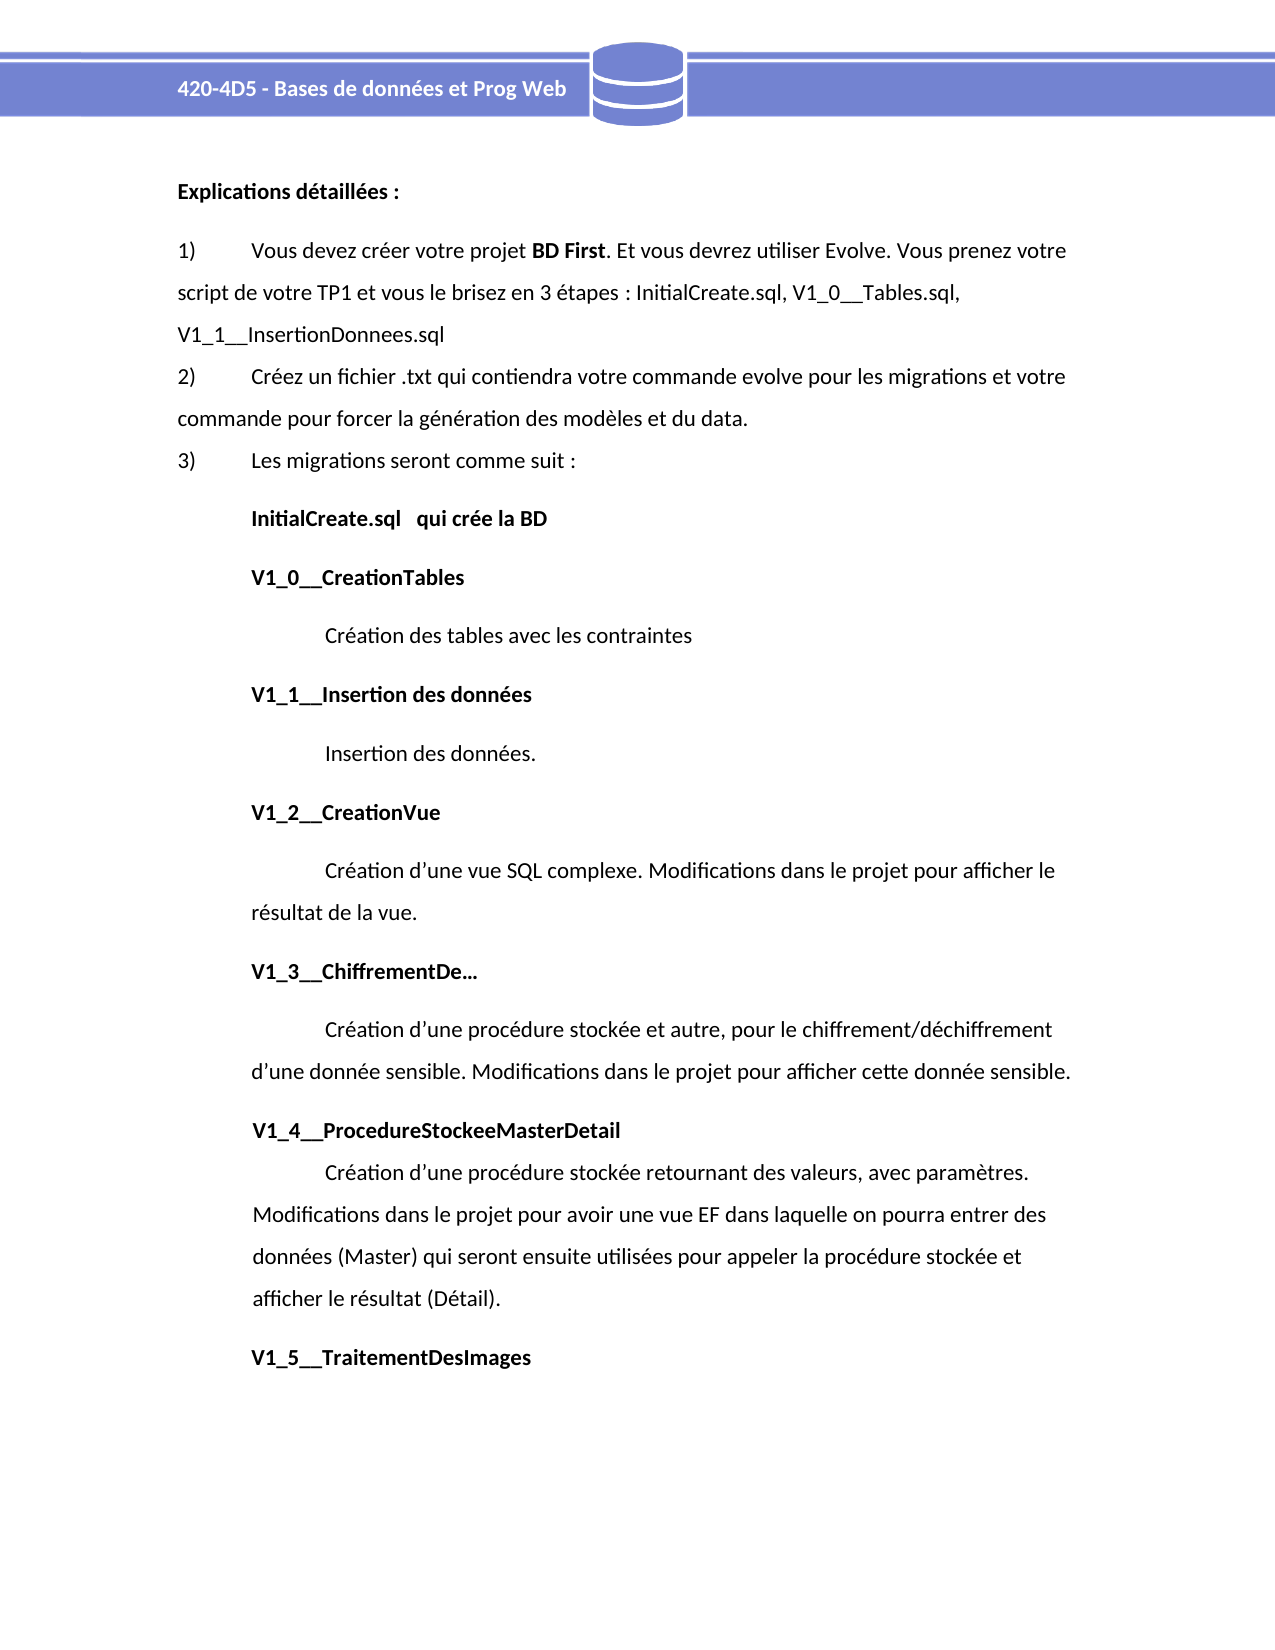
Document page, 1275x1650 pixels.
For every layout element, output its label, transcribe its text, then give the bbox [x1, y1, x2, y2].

list Création d’une procédure stockée retournant des valeurs, avec paramètres. Modifications dans le projet pour avoir une vue EF dans laquelle on pourra entrer des données (Master) qui seront ensuite utilisées pour appeler la procédure stockée et afficher le résultat (Détail). [252, 1158, 1098, 1312]
list V1_4__ProcedureStockeeMasterDetail [252, 1116, 1098, 1144]
list Les migrations seront comme suit : [177, 446, 1098, 474]
list Vous devez créer votre projet BD First. Et vous devrez utiliser Evolve. Vous prenez votre script de votre TP1 et vous le brisez en 3 étapes : InitialCreate.sql, V1_0__Tables.sql, V1_1__InsertionDonnees.sql [177, 236, 1098, 348]
text V1_1__Insertion des données [251, 680, 1098, 708]
text V1_5__TraitementDesImages [177, 1343, 1098, 1371]
text Création des tables avec les contraintes [251, 622, 1098, 650]
text Explications détaillées : [177, 177, 1098, 205]
text V1_3__ChiffrementDe… [251, 957, 1098, 985]
picture [0, 34, 1275, 134]
text InitialCreate.sql qui crée la BD [251, 504, 1098, 532]
text Création d’une vue SQL complexe. Modifications dans le projet pour afficher le résultat de la vue. [251, 856, 1098, 926]
text V1_2__CreationVue [251, 798, 1098, 826]
list Créez un fichier .txt qui contiendra votre commande evolve pour les migrations et votre commande pour forcer la génération des modèles et du data. [177, 362, 1098, 432]
text Insertion des données. [251, 739, 1098, 767]
text Création d’une procédure stockée et autre, pour le chiffrement/déchiffrement d’une donnée sensible. Modifications dans le projet pour afficher cette donnée sensible. [251, 1016, 1098, 1086]
text V1_0__CreationTables [251, 563, 1098, 591]
